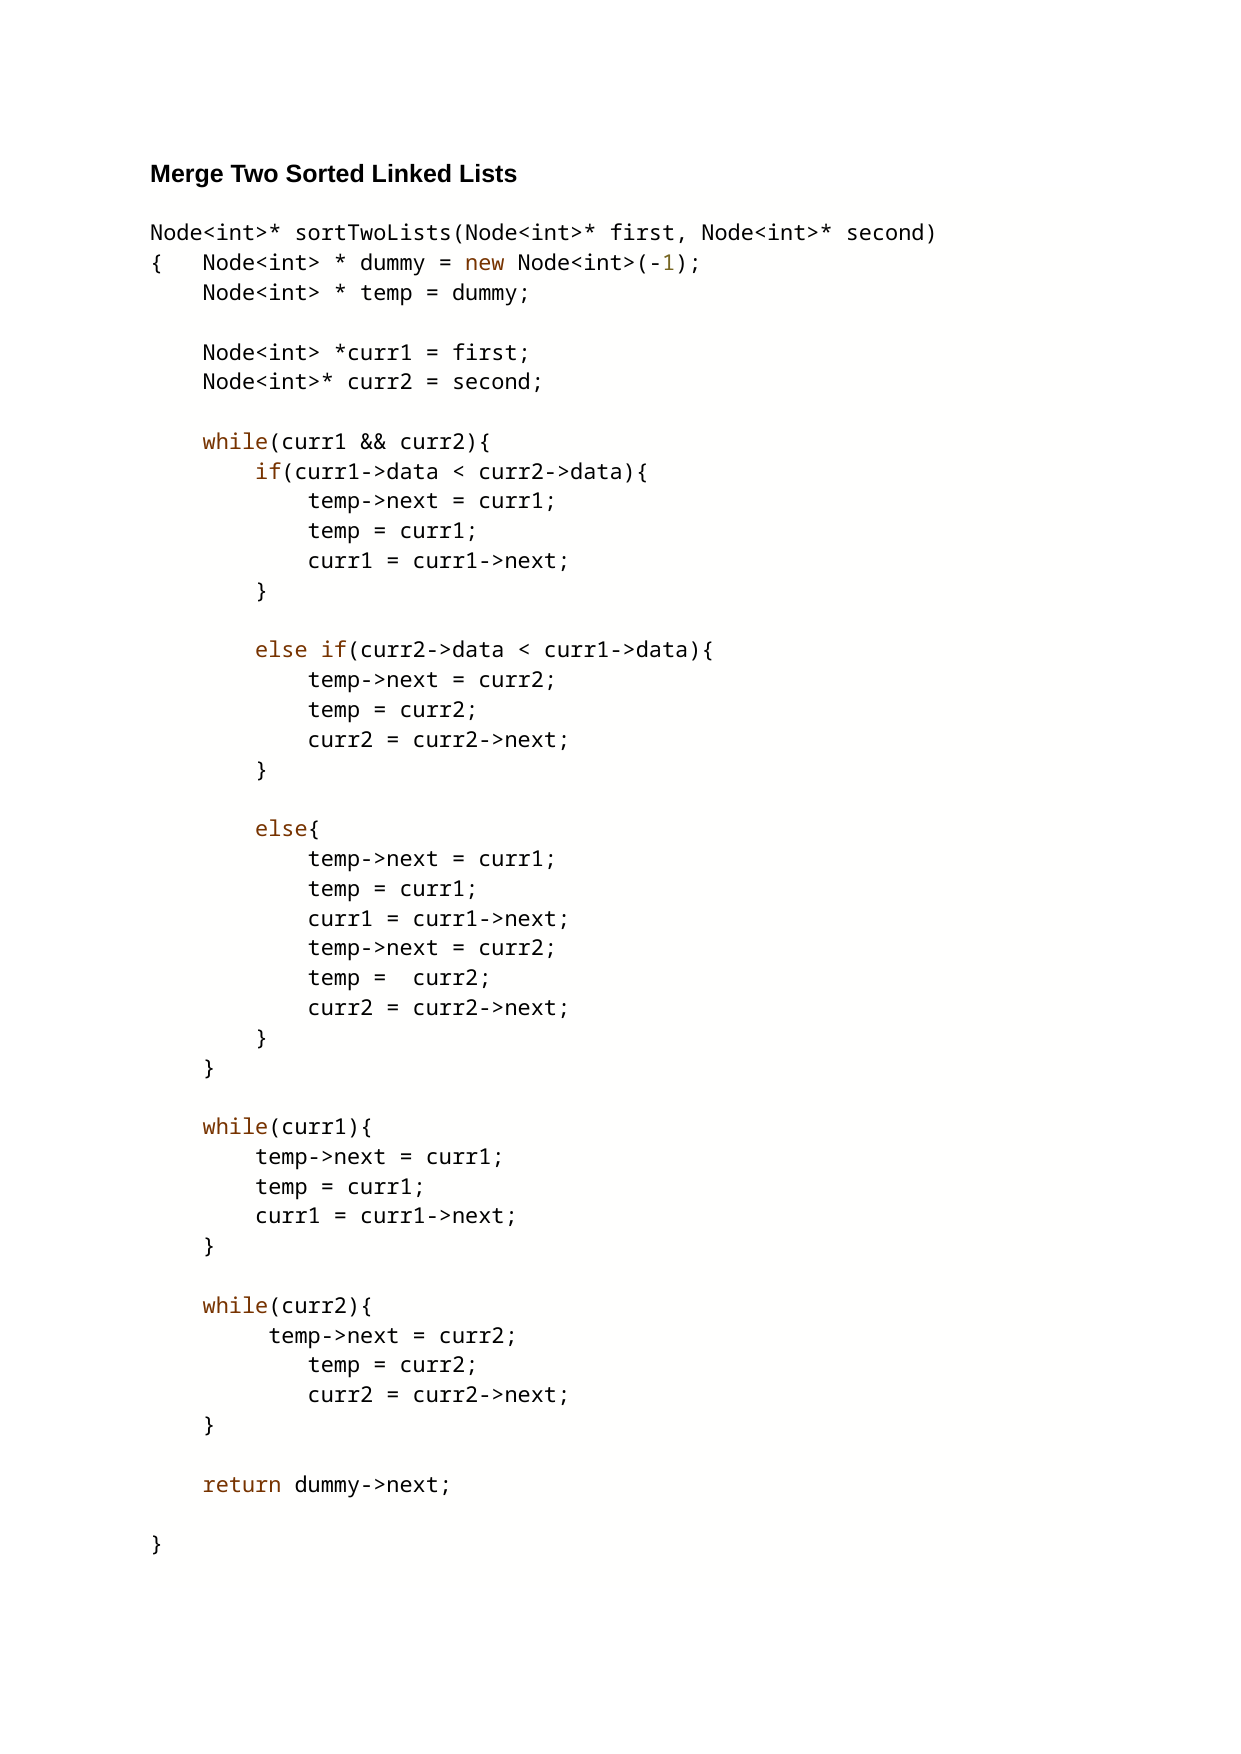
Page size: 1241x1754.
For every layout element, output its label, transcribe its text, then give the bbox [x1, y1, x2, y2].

text Node<int> *curr1 = first; [150, 336, 1090, 366]
text temp = curr1; [150, 515, 1090, 545]
text else{ [150, 813, 1090, 843]
text temp = curr2; [150, 962, 1090, 992]
text Node<int> * temp = dummy; [150, 277, 1090, 307]
text return dummy->next; [150, 1468, 1090, 1498]
text } [150, 1528, 1090, 1558]
text curr1 = curr1->next; [150, 902, 1090, 932]
text curr2 = curr2->next; [150, 1379, 1090, 1409]
text else if(curr2->data < curr1->data){ [150, 634, 1090, 664]
text curr2 = curr2->next; [150, 992, 1090, 1022]
text temp->next = curr2; [150, 932, 1090, 962]
text } [150, 1230, 1090, 1260]
text } [150, 1409, 1090, 1439]
text temp->next = curr1; [150, 1141, 1090, 1171]
text temp->next = curr2; [150, 1319, 1090, 1349]
text curr1 = curr1->next; [150, 545, 1090, 575]
text if(curr1->data < curr2->data){ [150, 456, 1090, 485]
text } [150, 1051, 1090, 1081]
text } [150, 753, 1090, 783]
text } [150, 1022, 1090, 1051]
text temp = curr2; [150, 694, 1090, 724]
text temp->next = curr1; [150, 485, 1090, 515]
text curr2 = curr2->next; [150, 724, 1090, 753]
text Merge Two Sorted Linked Lists [150, 150, 1090, 187]
text temp = curr1; [150, 873, 1090, 902]
text temp->next = curr2; [150, 664, 1090, 694]
text while(curr1){ [150, 1111, 1090, 1141]
text curr1 = curr1->next; [150, 1200, 1090, 1230]
text temp = curr1; [150, 1171, 1090, 1200]
text { Node<int> * dummy = new Node<int>(-1); [150, 247, 1090, 277]
text temp->next = curr1; [150, 843, 1090, 873]
text temp = curr2; [150, 1349, 1090, 1379]
text } [150, 575, 1090, 604]
text while(curr2){ [150, 1290, 1090, 1319]
text Node<int>* sortTwoLists(Node<int>* first, Node<int>* second) [150, 217, 1090, 247]
text Node<int>* curr2 = second; [150, 366, 1090, 396]
text while(curr1 && curr2){ [150, 426, 1090, 456]
